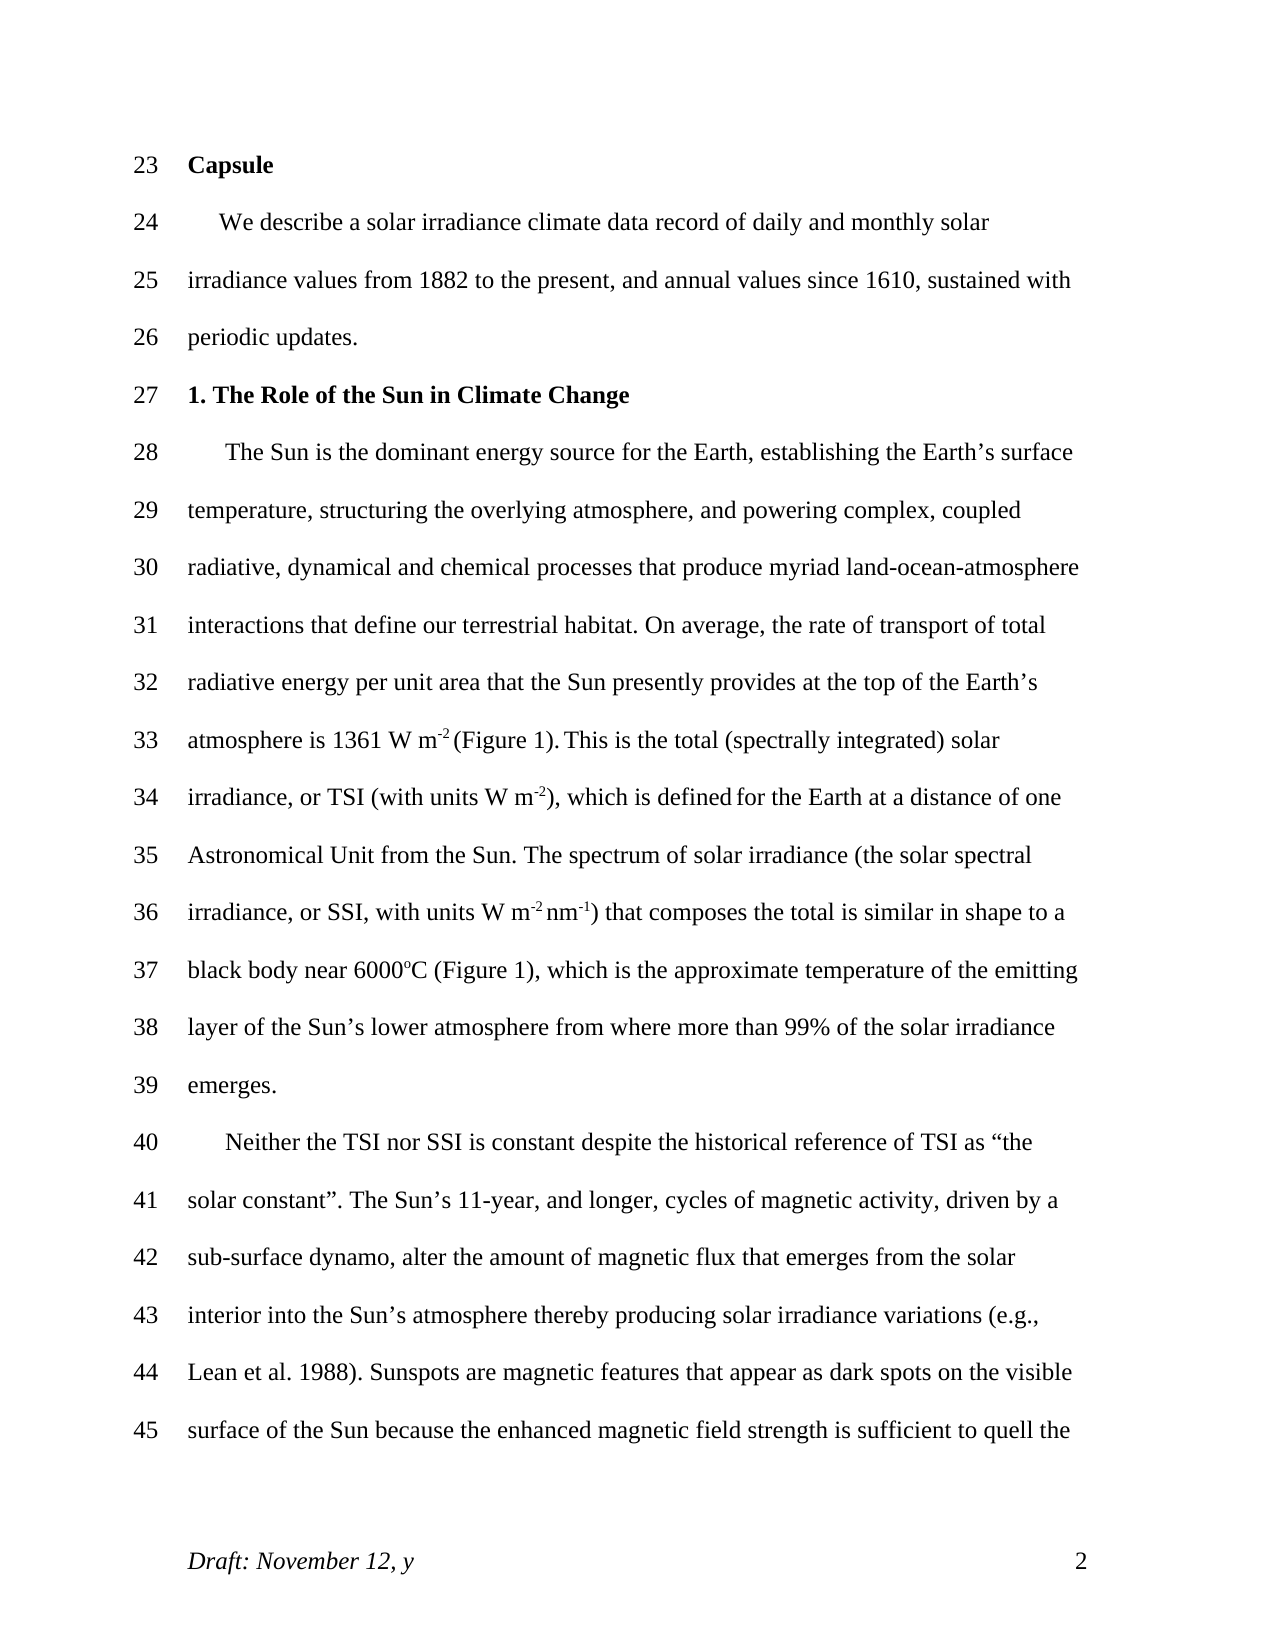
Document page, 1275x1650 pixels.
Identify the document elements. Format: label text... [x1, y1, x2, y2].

text 1. The Role of the Sun in Climate Change [187, 380, 1087, 409]
text Capsule [187, 150, 1087, 179]
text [187, 1127, 1087, 1444]
text The Sun is the dominant energy source for the Earth, establishing the Earth’s surface temperature, structuring the overlying atmosphere, and powering complex, coupled radiative, dynamical and chemical processes that produce myriad land-ocean-atmosphere interactions that define our terrestrial habitat. On average, the rate of transport of total radiative energy per unit area that the Sun presently provides at the top of the Earth’s atmosphere is 1361 W m-2 (Figure 1). This is the total (spectrally integrated) solar irradiance, or TSI (with units W m-2), which is defined for the Earth at a distance of one Astronomical Unit from the Sun. The spectrum of solar irradiance (the solar spectral irradiance, or SSI, with units W m-2 nm-1) that composes the total is similar in shape to a black body near 6000oC (Figure 1), which is the approximate temperature of the emitting layer of the Sun’s lower atmosphere from where more than 99% of the solar irradiance emerges. [187, 437, 1087, 1099]
text We describe a solar irradiance climate data record of daily and monthly solar irradiance values from 1882 to the present, and annual values since 1610, sustained with periodic updates. [187, 207, 1087, 351]
